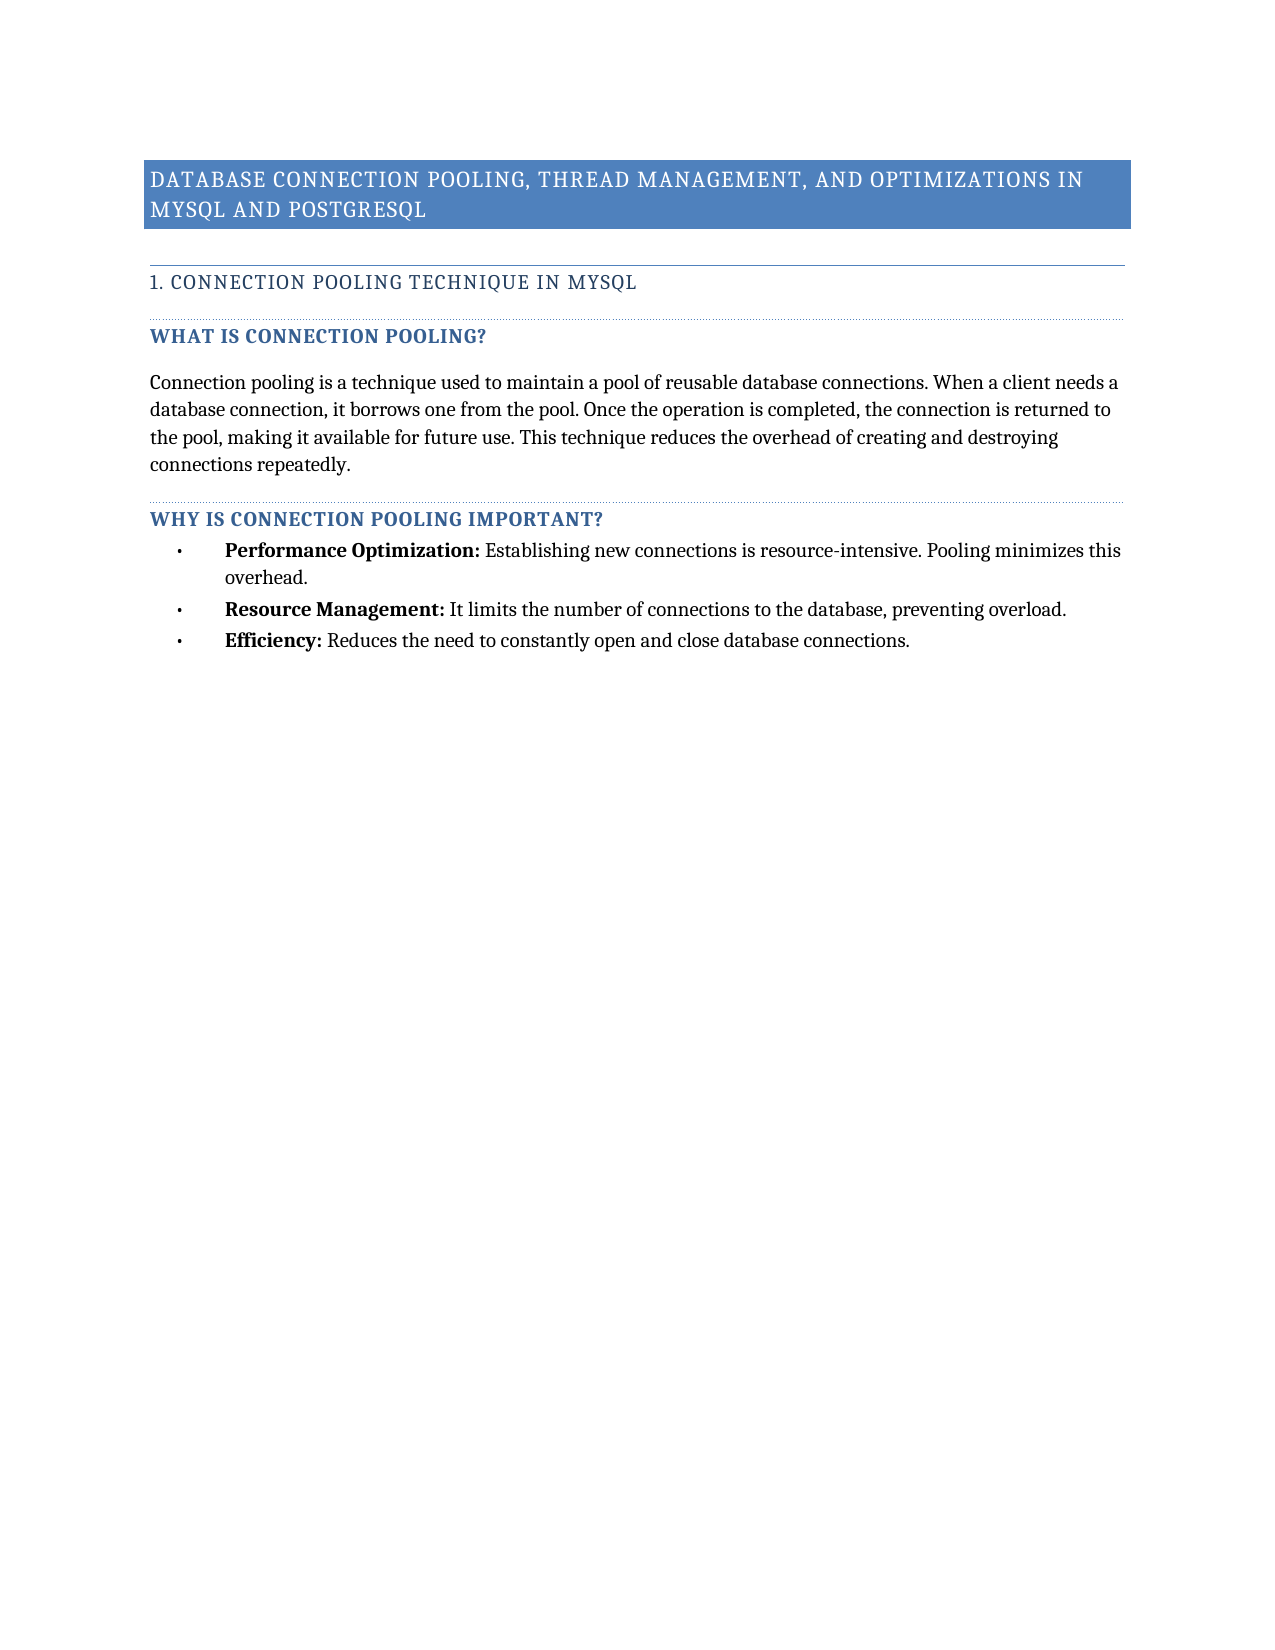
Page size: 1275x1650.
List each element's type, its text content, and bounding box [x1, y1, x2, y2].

list Efficiency: Reduces the need to constantly open and close database connections. [175, 628, 1125, 652]
subtitle Why is Connection Pooling Important? [150, 501, 1125, 531]
list Performance Optimization: Establishing new connections is resource-intensive. Pooling minimizes this overhead. [175, 538, 1125, 590]
subtitle What is Connection Pooling? [150, 319, 1125, 348]
subtitle Database Connection Pooling, Thread Management, and Optimizations in MySQL and PostgreSQL [150, 167, 1125, 223]
list Resource Management: It limits the number of connections to the database, preventing overload. [175, 597, 1125, 621]
subtitle 1. Connection Pooling Technique in MySQL [150, 266, 1125, 294]
text Connection pooling is a technique used to maintain a pool of reusable database connections. When a client needs a database connection, it borrows one from the pool. Once the operation is completed, the connection is returned to the pool, making it available for future use. This technique reduces the overhead of creating and destroying connections repeatedly. [150, 371, 1125, 477]
